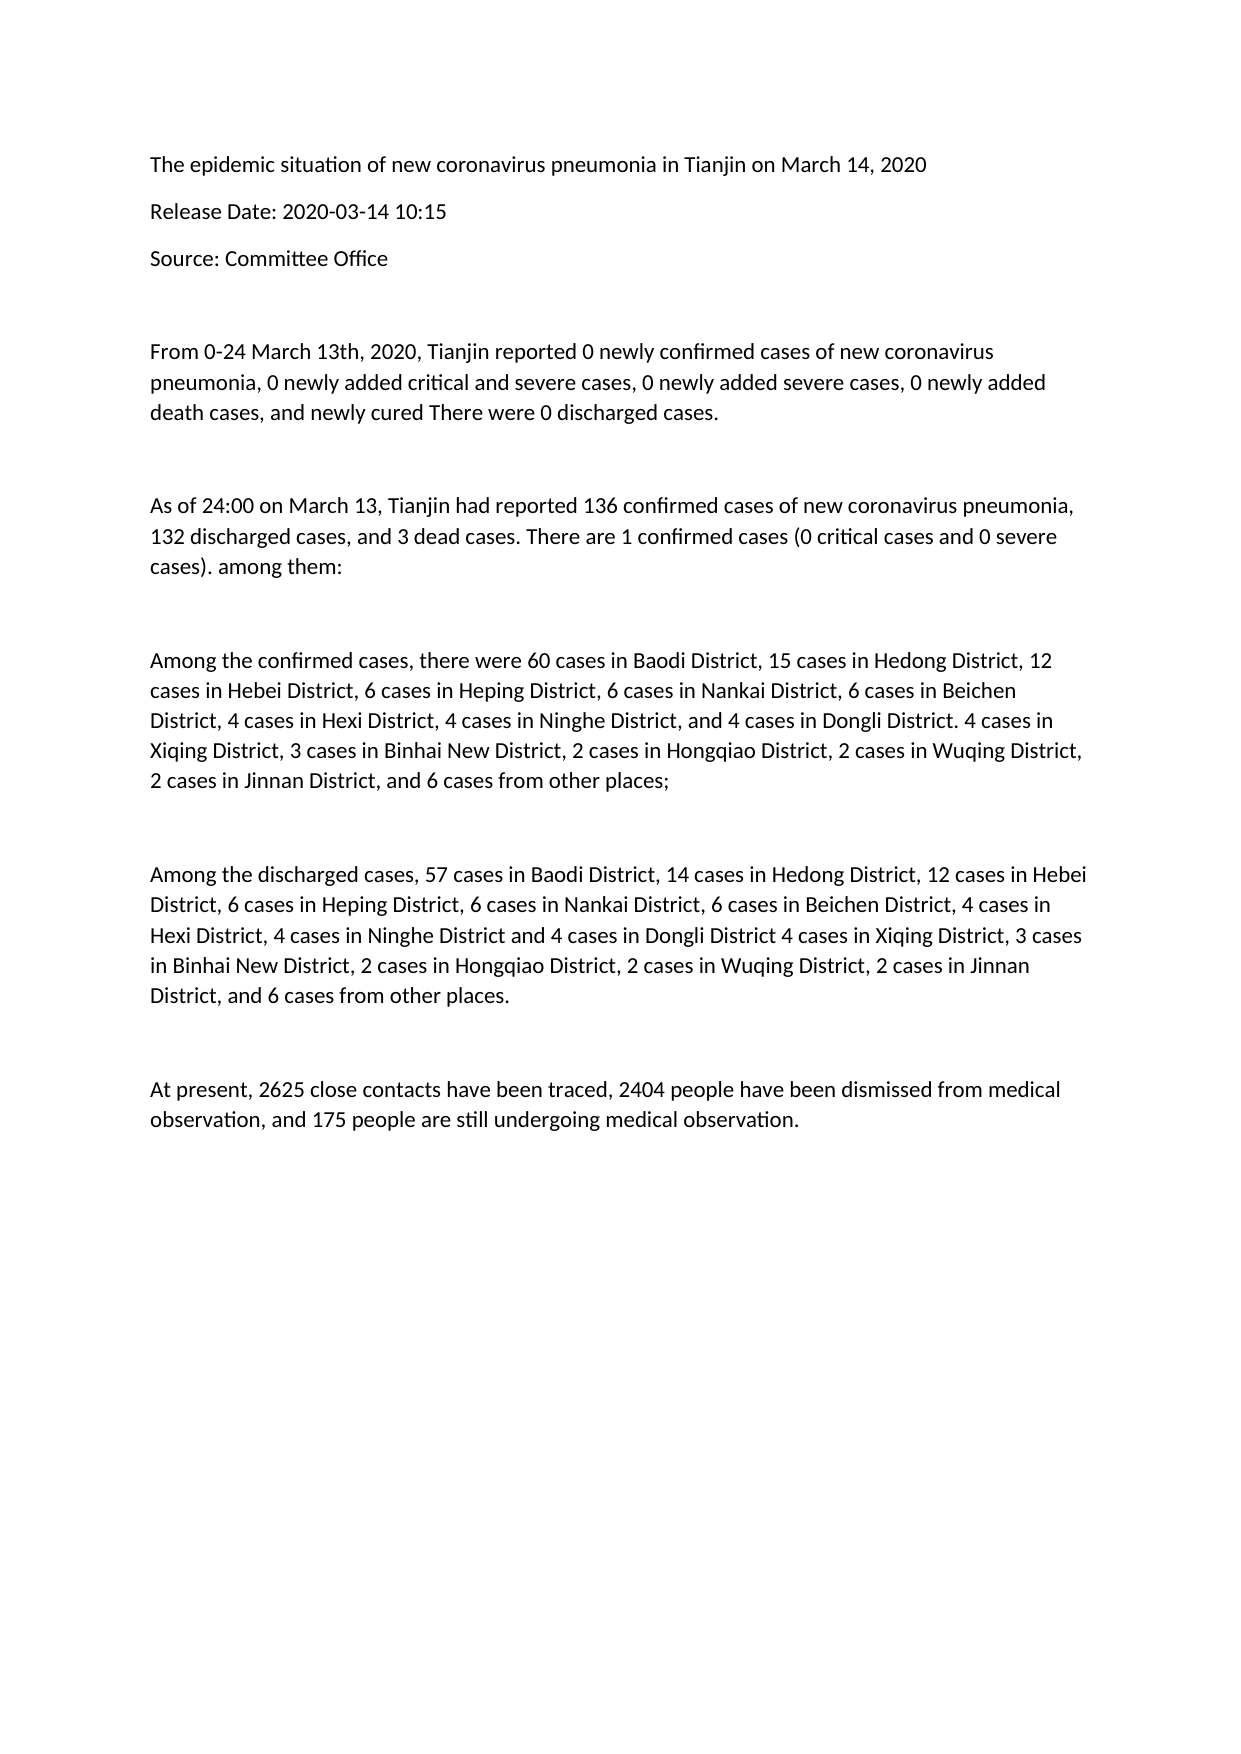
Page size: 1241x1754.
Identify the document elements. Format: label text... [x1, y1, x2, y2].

text As of 24:00 on March 13, Tianjin had reported 136 confirmed cases of new coronavirus pneumonia, 132 discharged cases, and 3 dead cases. There are 1 confirmed cases (0 critical cases and 0 severe cases). among them: [150, 492, 1090, 580]
text At present, 2625 close contacts have been traced, 2404 people have been dismissed from medical observation, and 175 people are still undergoing medical observation. [150, 1075, 1090, 1133]
text The epidemic situation of new coronavirus pneumonia in Tianjin on March 14, 2020 [150, 150, 1090, 178]
text Among the confirmed cases, there were 60 cases in Baodi District, 15 cases in Hedong District, 12 cases in Hebei District, 6 cases in Heping District, 6 cases in Nankai District, 6 cases in Beichen District, 4 cases in Hexi District, 4 cases in Ninghe District, and 4 cases in Dongli District. 4 cases in Xiqing District, 3 cases in Binhai New District, 2 cases in Hongqiao District, 2 cases in Wuqing District, 2 cases in Jinnan District, and 6 cases from other places; [150, 646, 1090, 795]
text Source: Committee Office [150, 244, 1090, 272]
text Release Date: 2020-03-14 10:15 [150, 197, 1090, 225]
text From 0-24 March 13th, 2020, Tianjin reported 0 newly confirmed cases of new coronavirus pneumonia, 0 newly added critical and severe cases, 0 newly added severe cases, 0 newly added death cases, and newly cured There were 0 discharged cases. [150, 337, 1090, 426]
text Among the discharged cases, 57 cases in Baodi District, 14 cases in Hedong District, 12 cases in Hebei District, 6 cases in Heping District, 6 cases in Nankai District, 6 cases in Beichen District, 4 cases in Hexi District, 4 cases in Ninghe District and 4 cases in Dongli District 4 cases in Xiqing District, 3 cases in Binhai New District, 2 cases in Hongqiao District, 2 cases in Wuqing District, 2 cases in Jinnan District, and 6 cases from other places. [150, 860, 1090, 1009]
